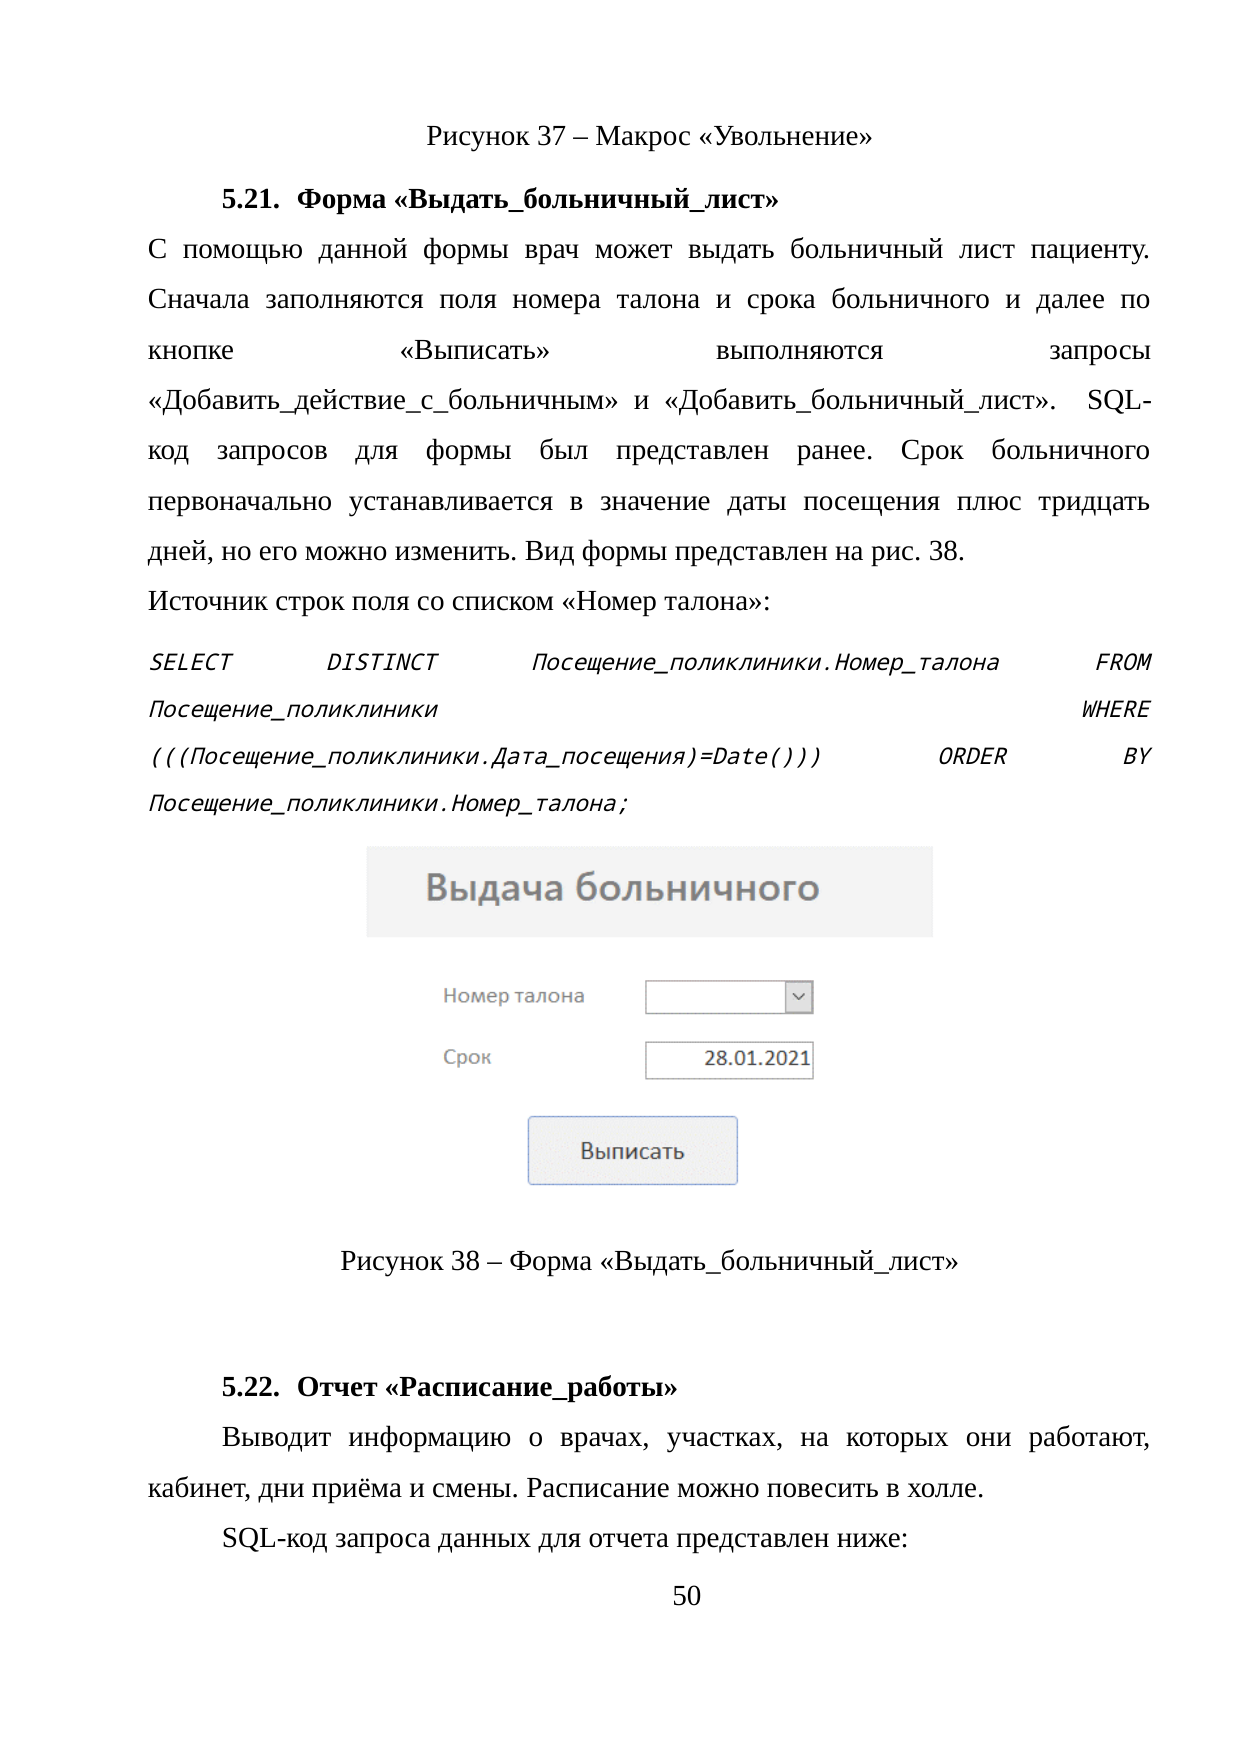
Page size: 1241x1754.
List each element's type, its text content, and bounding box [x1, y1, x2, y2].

text Рисунок 37 – Макрос «Увольнение» [148, 118, 1152, 152]
picture [366, 846, 934, 1227]
text Выводит информацию о врачах, участках, на которых они работают, кабинет, дни приёма и смены. Расписание можно повесить в холле. [148, 1419, 1152, 1503]
text С помощью данной формы врач может выдать больничный лист пациенту. Сначала заполняются поля номера талона и срока больничного и далее по кнопке «Выписать» выполняются запросы «Добавить_действие_с_больничным» и «Добавить_больничный_лист». SQL-код запросов для формы был представлен ранее. Срок больничного первоначально устанавливается в значение даты посещения плюс тридцать дней, но его можно изменить. Вид формы представлен на рис. 38. [148, 231, 1152, 567]
text Источник строк поля со списком «Номер талона»: [148, 583, 1152, 617]
text Рисунок 38 – Форма «Выдать_больничный_лист» [148, 1243, 1152, 1277]
subtitle Отчет «Расписание_работы» [222, 1369, 1152, 1403]
subtitle Форма «Выдать_больничный_лист» [222, 181, 1152, 214]
text SQL-код запроса данных для отчета представлен ниже: [148, 1520, 1152, 1554]
text SELECT DISTINCT Посещение_поликлиники.Номер_талона FROM Посещение_поликлиники WHERE (((Посещение_поликлиники.Дата_посещения)=Date())) ORDER BY Посещение_поликлиники.Номер_талона; [148, 646, 1152, 818]
